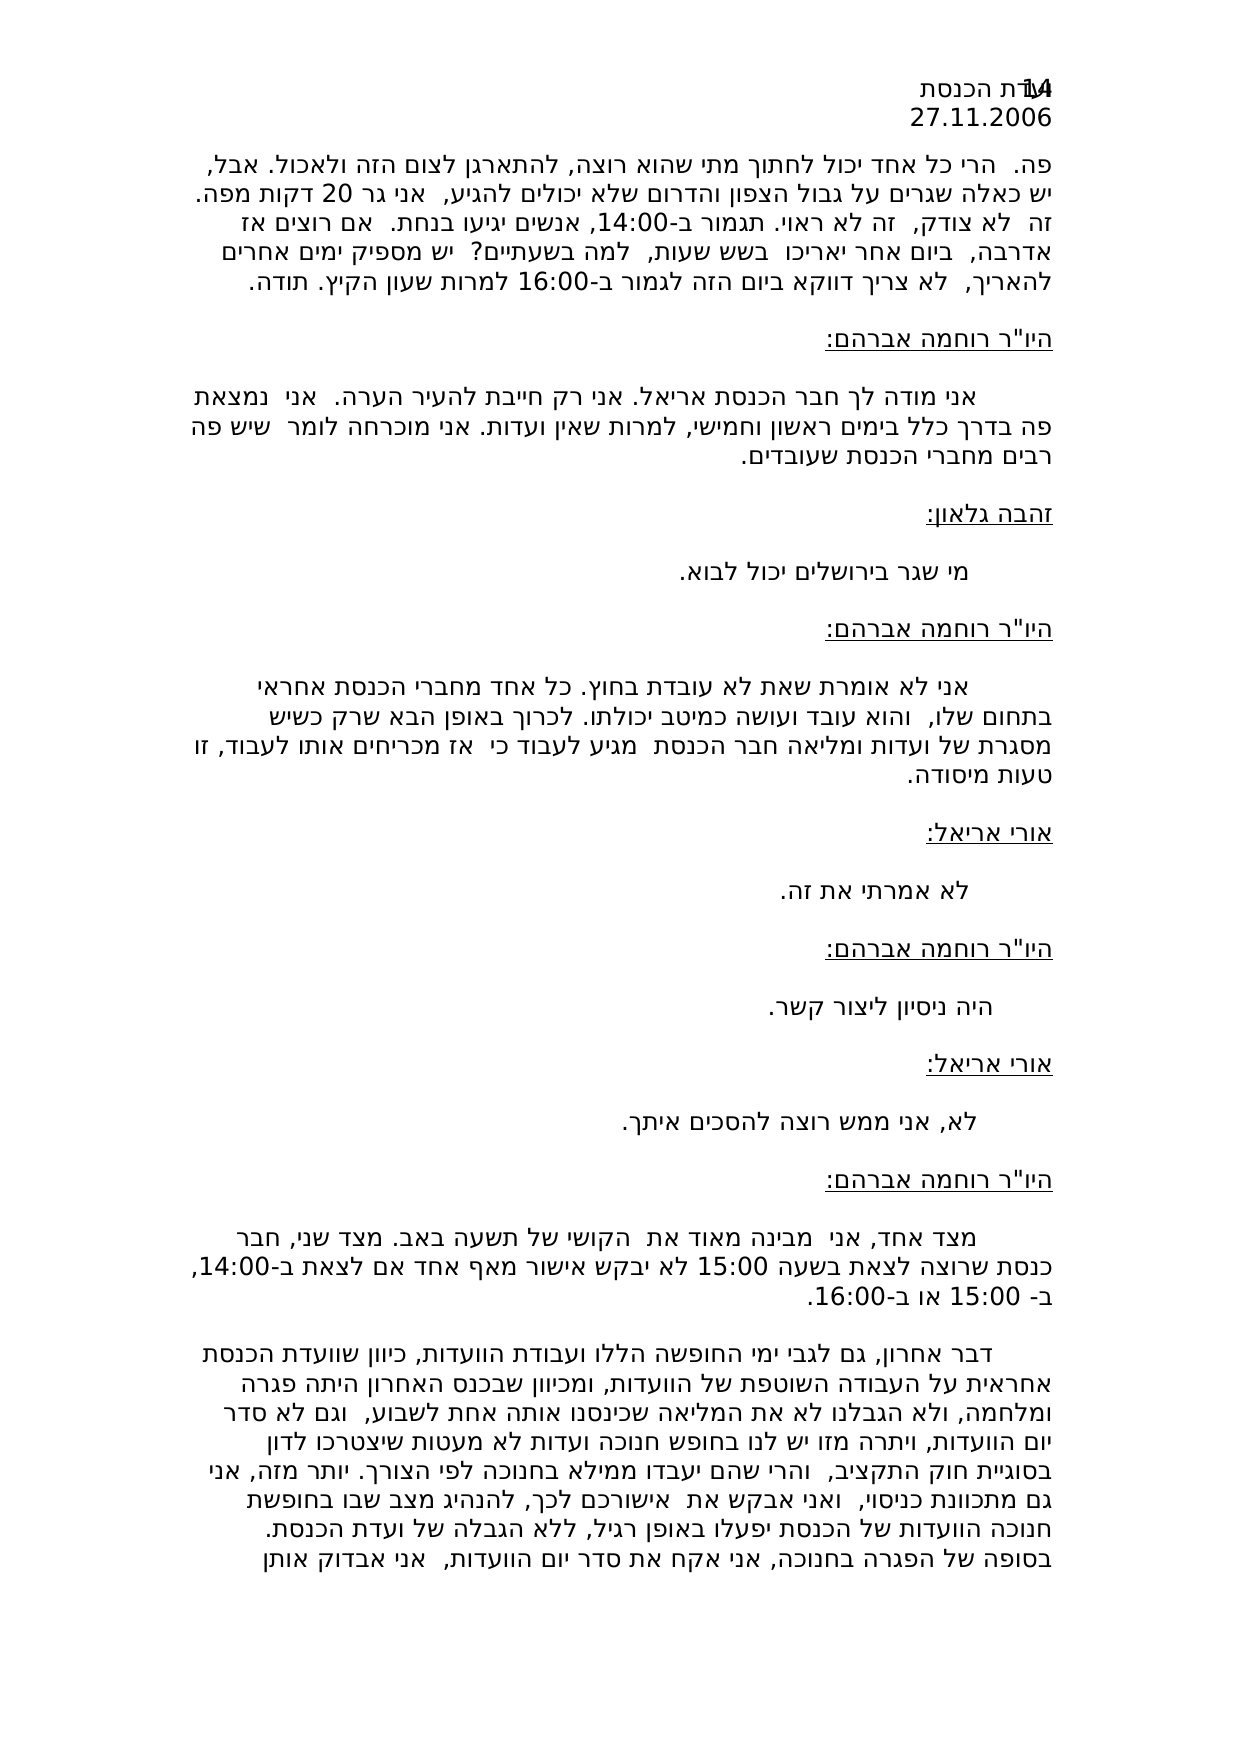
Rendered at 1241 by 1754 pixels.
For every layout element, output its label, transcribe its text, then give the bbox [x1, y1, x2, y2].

text אורי אריאל: [187, 1049, 1053, 1079]
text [187, 150, 1053, 296]
text מצד אחד, אני מבינה מאוד את הקושי של תשעה באב. מצד שני, חבר כנסת שרוצה לצאת בשעה 15:00 לא יבקש אישור מאף אחד אם לצאת ב-14:00, ב- 15:00 או ב-16:00. [187, 1223, 1053, 1311]
text לא אמרתי את זה. [187, 876, 1053, 905]
text לא, אני ממש רוצה להסכים איתך. [187, 1107, 1053, 1137]
text מי שגר בירושלים יכול לבוא. [187, 557, 1053, 586]
text היו"ר רוחמה אברהם: [187, 614, 1053, 644]
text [187, 1339, 1053, 1573]
text אורי אריאל: [187, 818, 1053, 847]
text אני לא אומרת שאת לא עובדת בחוץ. כל אחד מחברי הכנסת אחראי בתחום שלו, והוא עובד ועושה כמיטב יכולתו. לכרוך באופן הבא שרק כשיש מסגרת של ועדות ומליאה חבר הכנסת מגיע לעבוד כי אז מכריחים אותו לעבוד, זו טעות מיסודה. [187, 672, 1053, 789]
text אני מודה לך חבר הכנסת אריאל. אני רק חייבת להעיר הערה. אני נמצאת פה בדרך כלל בימים ראשון וחמישי, למרות שאין ועדות. אני מוכרחה לומר שיש פה רבים מחברי הכנסת שעובדים. [187, 382, 1053, 470]
text היה ניסיון ליצור קשר. [187, 992, 1053, 1021]
text היו"ר רוחמה אברהם: [187, 934, 1053, 963]
text היו"ר רוחמה אברהם: [187, 324, 1053, 354]
text זהבה גלאון: [187, 499, 1053, 528]
text היו"ר רוחמה אברהם: [187, 1165, 1053, 1194]
